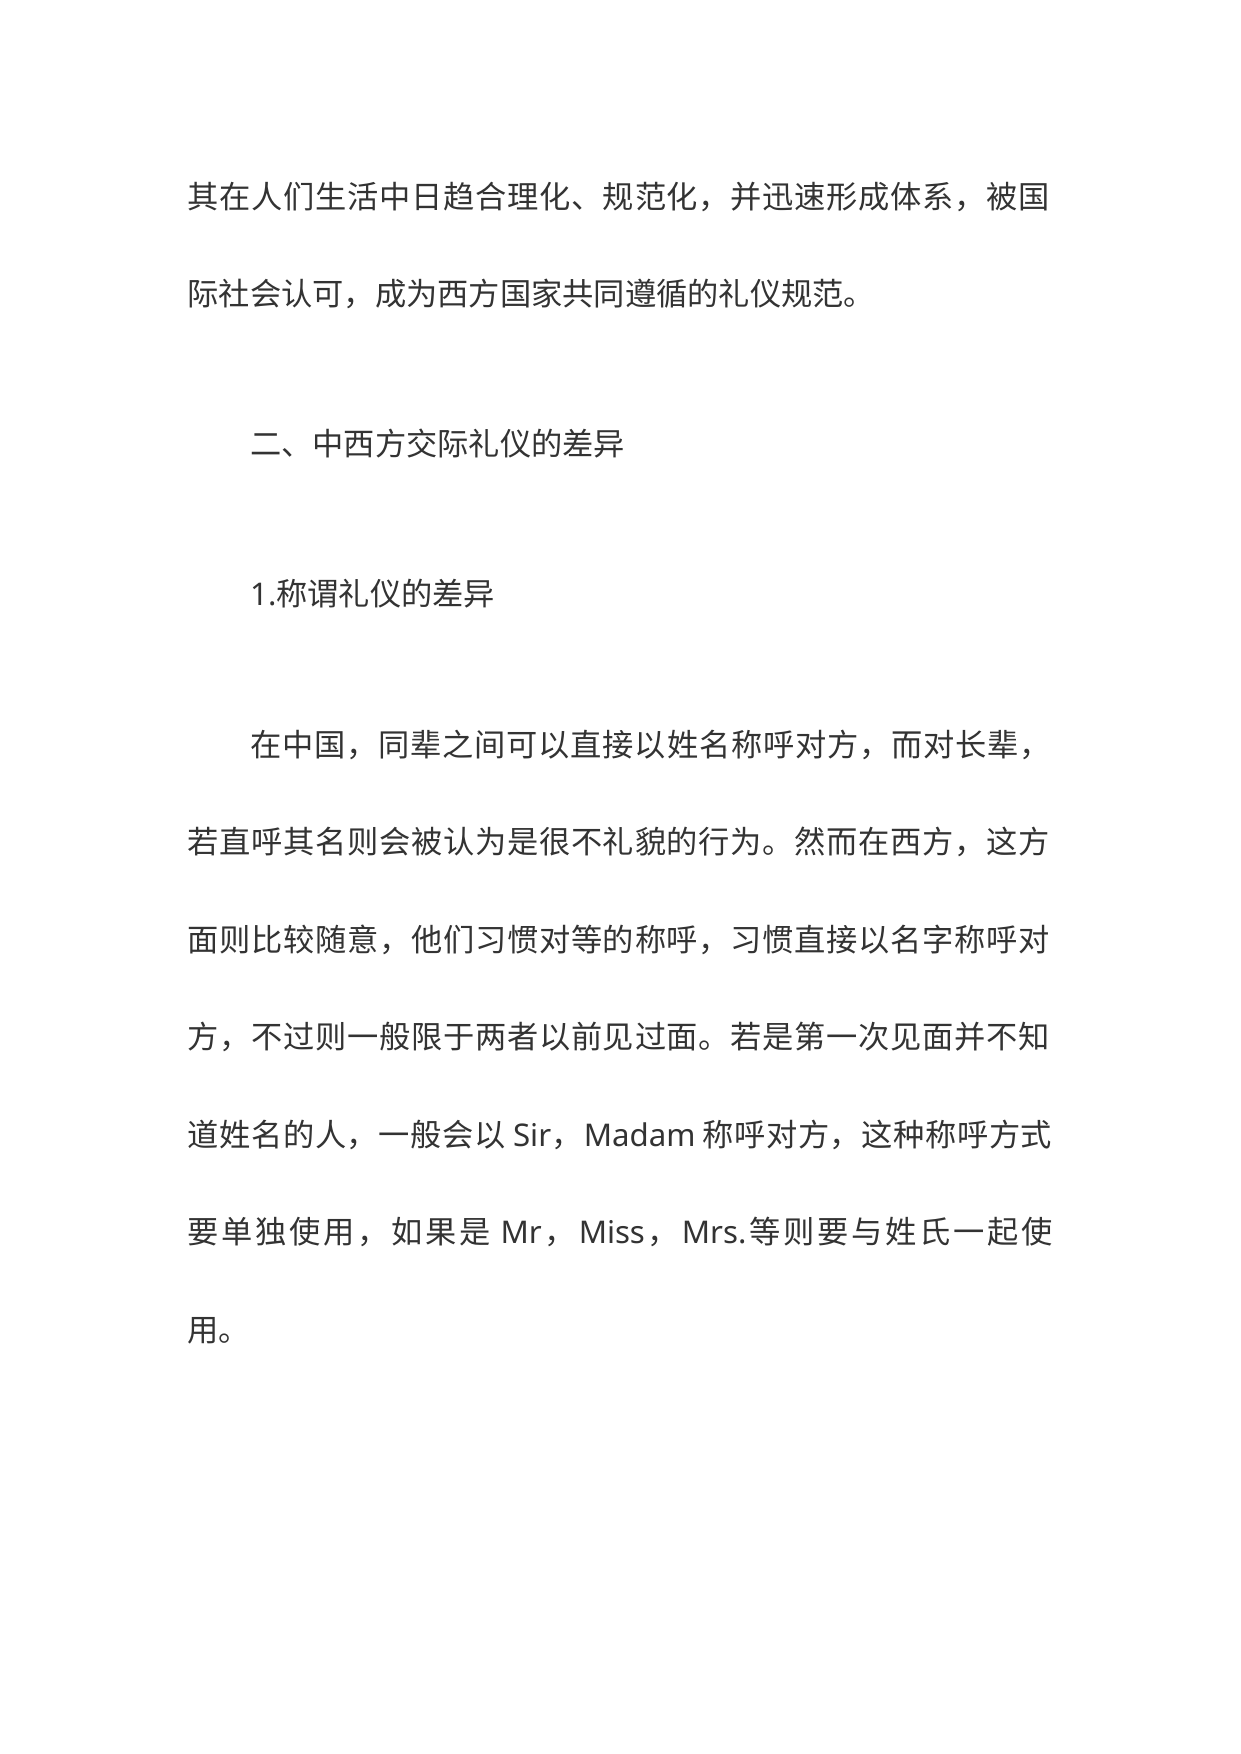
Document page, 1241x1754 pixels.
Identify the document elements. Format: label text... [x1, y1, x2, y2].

text 在中国，同辈之间可以直接以姓名称呼对方，而对长辈，若直呼其名则会被认为是很不礼貌的行为。然而在西方，这方面则比较随意，他们习惯对等的称呼，习惯直接以名字称呼对方，不过则一般限于两者以前见过面。若是第一次见面并不知道姓名的人，一般会以Sir，Madam称呼对方，这种称呼方式要单独使用，如果是Mr，Miss，Mrs.等则要与姓氏一起使用。 [187, 710, 1053, 1360]
text 1.称谓礼仪的差异 [187, 560, 1053, 625]
text 二、中西方交际礼仪的差异 [187, 409, 1053, 474]
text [187, 162, 1053, 324]
